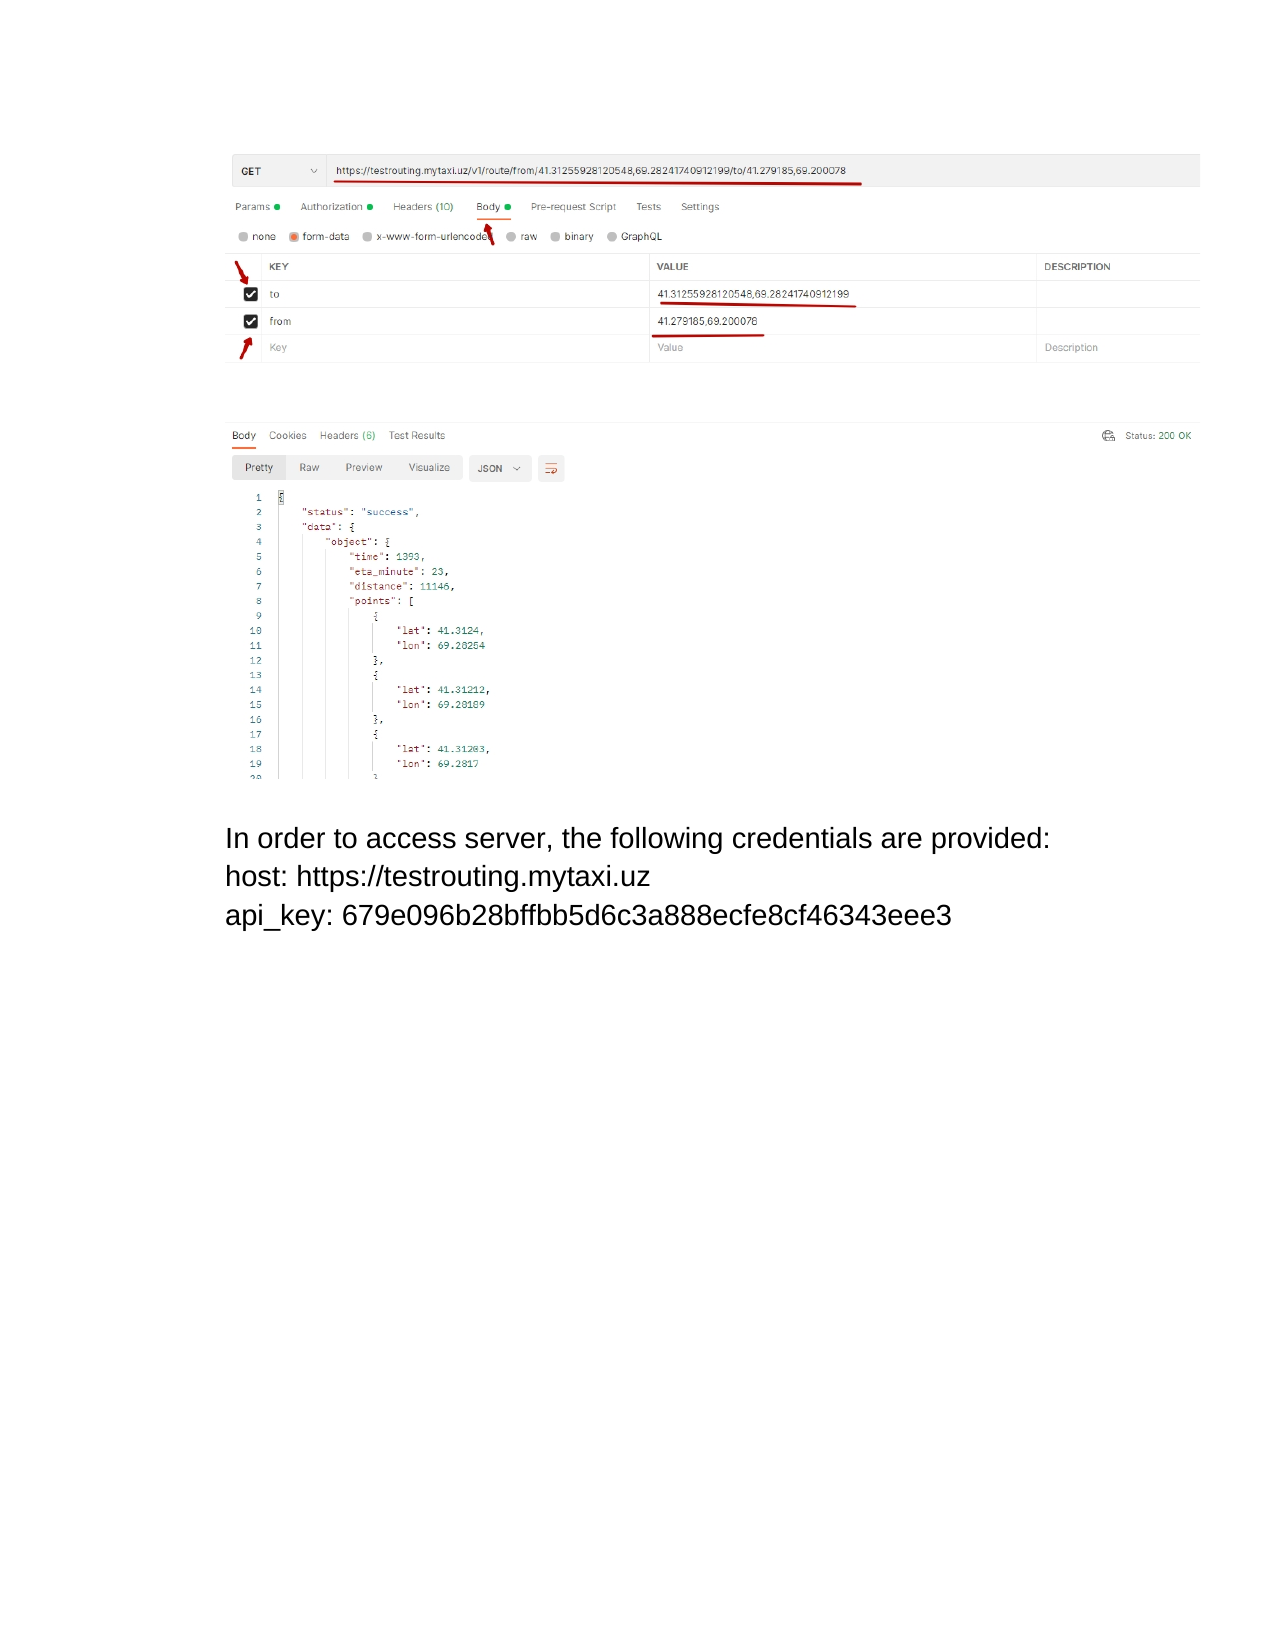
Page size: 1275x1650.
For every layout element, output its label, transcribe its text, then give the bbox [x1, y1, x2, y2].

picture [225, 150, 1200, 779]
list In order to access server, the following credentials are provided: host: https://testrouting.mytaxi.uz [225, 821, 1125, 893]
list api_key: 679e096b28bffbb5d6c3a888ecfe8cf46343eee3 [225, 898, 1125, 931]
